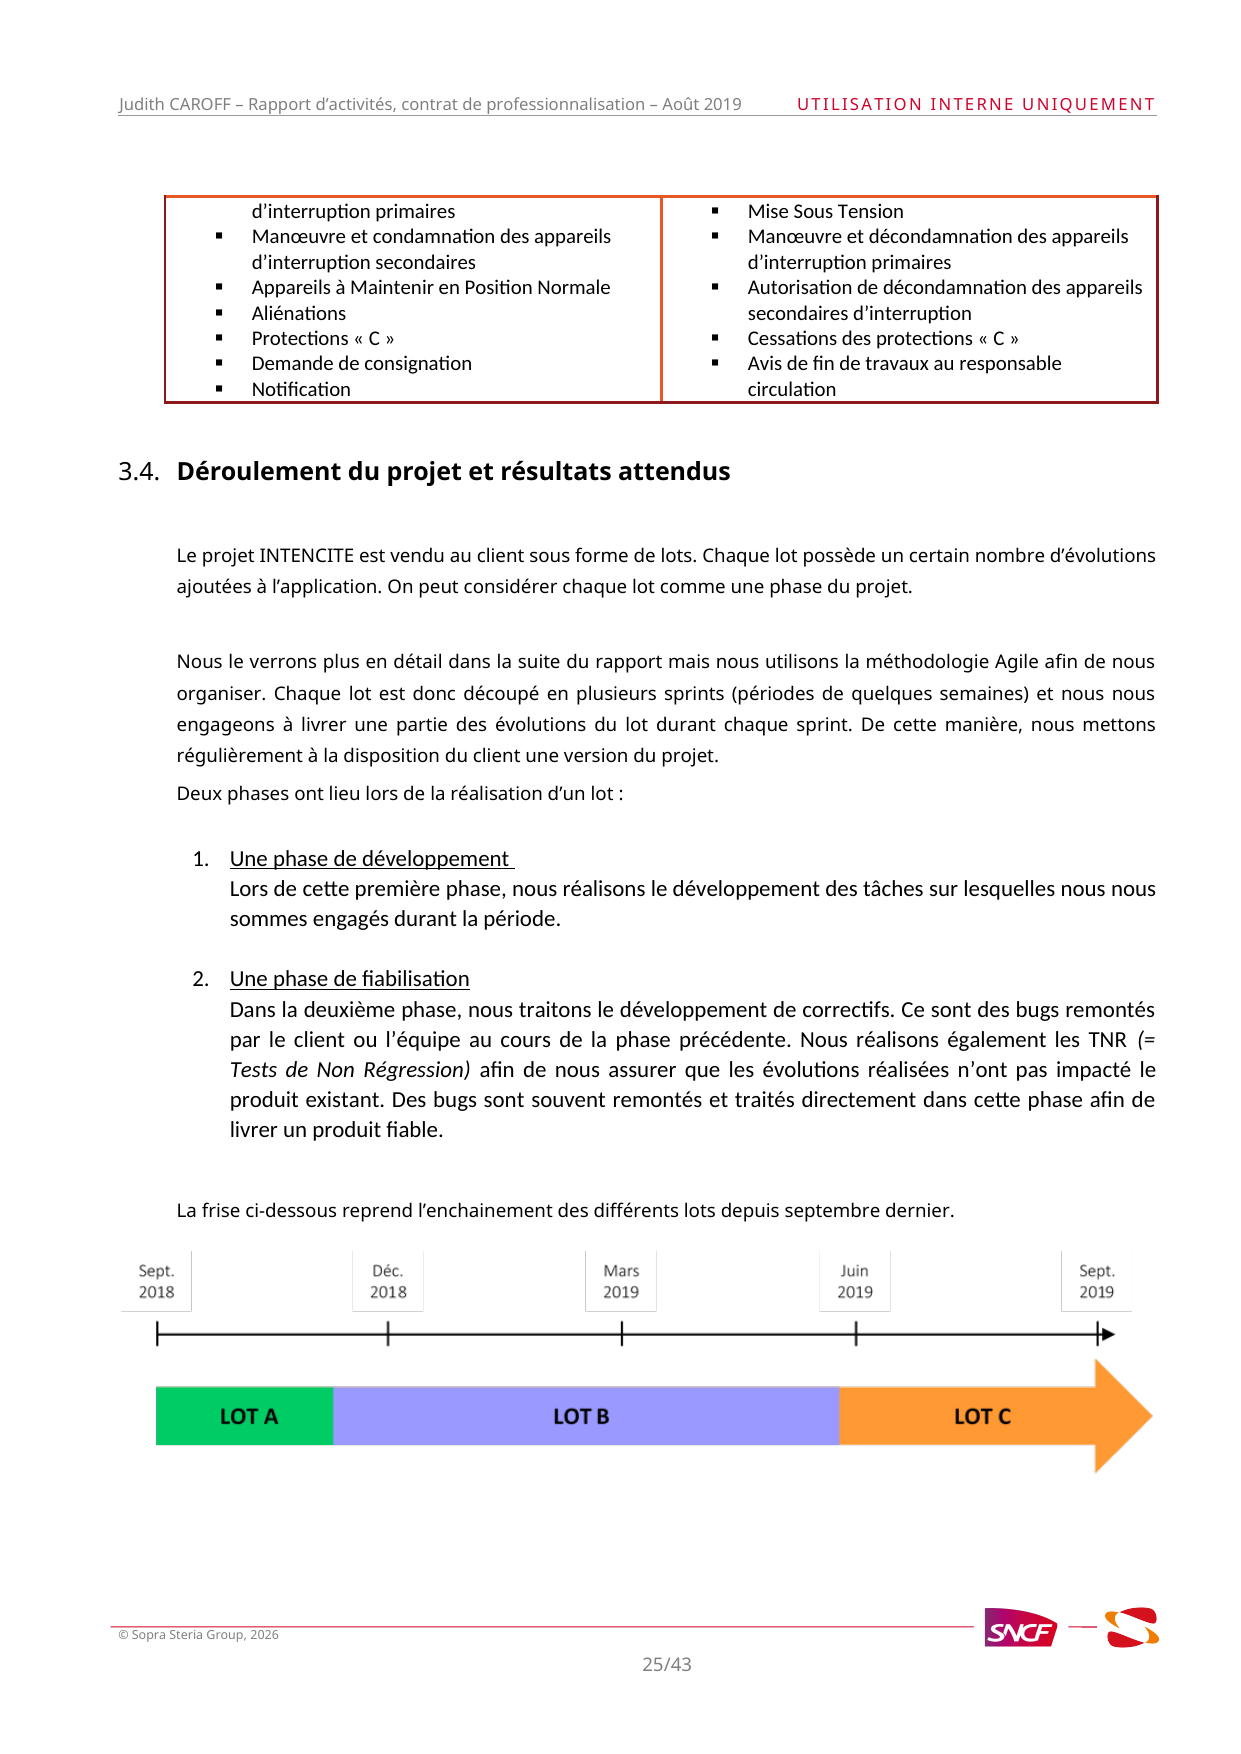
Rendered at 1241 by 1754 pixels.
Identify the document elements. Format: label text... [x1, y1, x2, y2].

subtitle Déroulement du projet et résultats attendus [118, 453, 1157, 487]
list Une phase de développement [192, 844, 1157, 872]
text Nous le verrons plus en détail dans la suite du rapport mais nous utilisons la méthodologie Agile afin de nous organiser. Chaque lot est donc découpé en plusieurs sprints (périodes de quelques semaines) et nous nous engageons à livrer une partie des évolutions du lot durant chaque sprint. De cette manière, nous mettons régulièrement à la disposition du client une version du projet. [176, 644, 1157, 769]
list Dans la deuxième phase, nous traitons le développement de correctifs. Ce sont des bugs remontés par le client ou l’équipe au cours de la phase précédente. Nous réalisons également les TNR (= Tests de Non Régression) afin de nous assurer que les évolutions réalisées n’ont pas impacté le produit existant. Des bugs sont souvent remontés et traités directement dans cette phase afin de livrer un produit fiable. [229, 995, 1157, 1144]
picture [121, 1251, 1155, 1476]
picture [984, 1602, 1058, 1654]
text Le projet INTENCITE est vendu au client sous forme de lots. Chaque lot possède un certain nombre d’évolutions ajoutées à l’application. On peut considérer chaque lot comme une phase du projet. [176, 537, 1157, 600]
text La frise ci-dessous reprend l’enchainement des différents lots depuis septembre dernier. [176, 1193, 1157, 1224]
text Deux phases ont lieu lors de la réalisation d’un lot : [176, 775, 1157, 806]
list Une phase de fiabilisation [192, 964, 1157, 993]
picture [1096, 1601, 1168, 1654]
list Lors de cette première phase, nous réalisons le développement des tâches sur lesquelles nous nous sommes engagés durant la période. [229, 874, 1157, 932]
